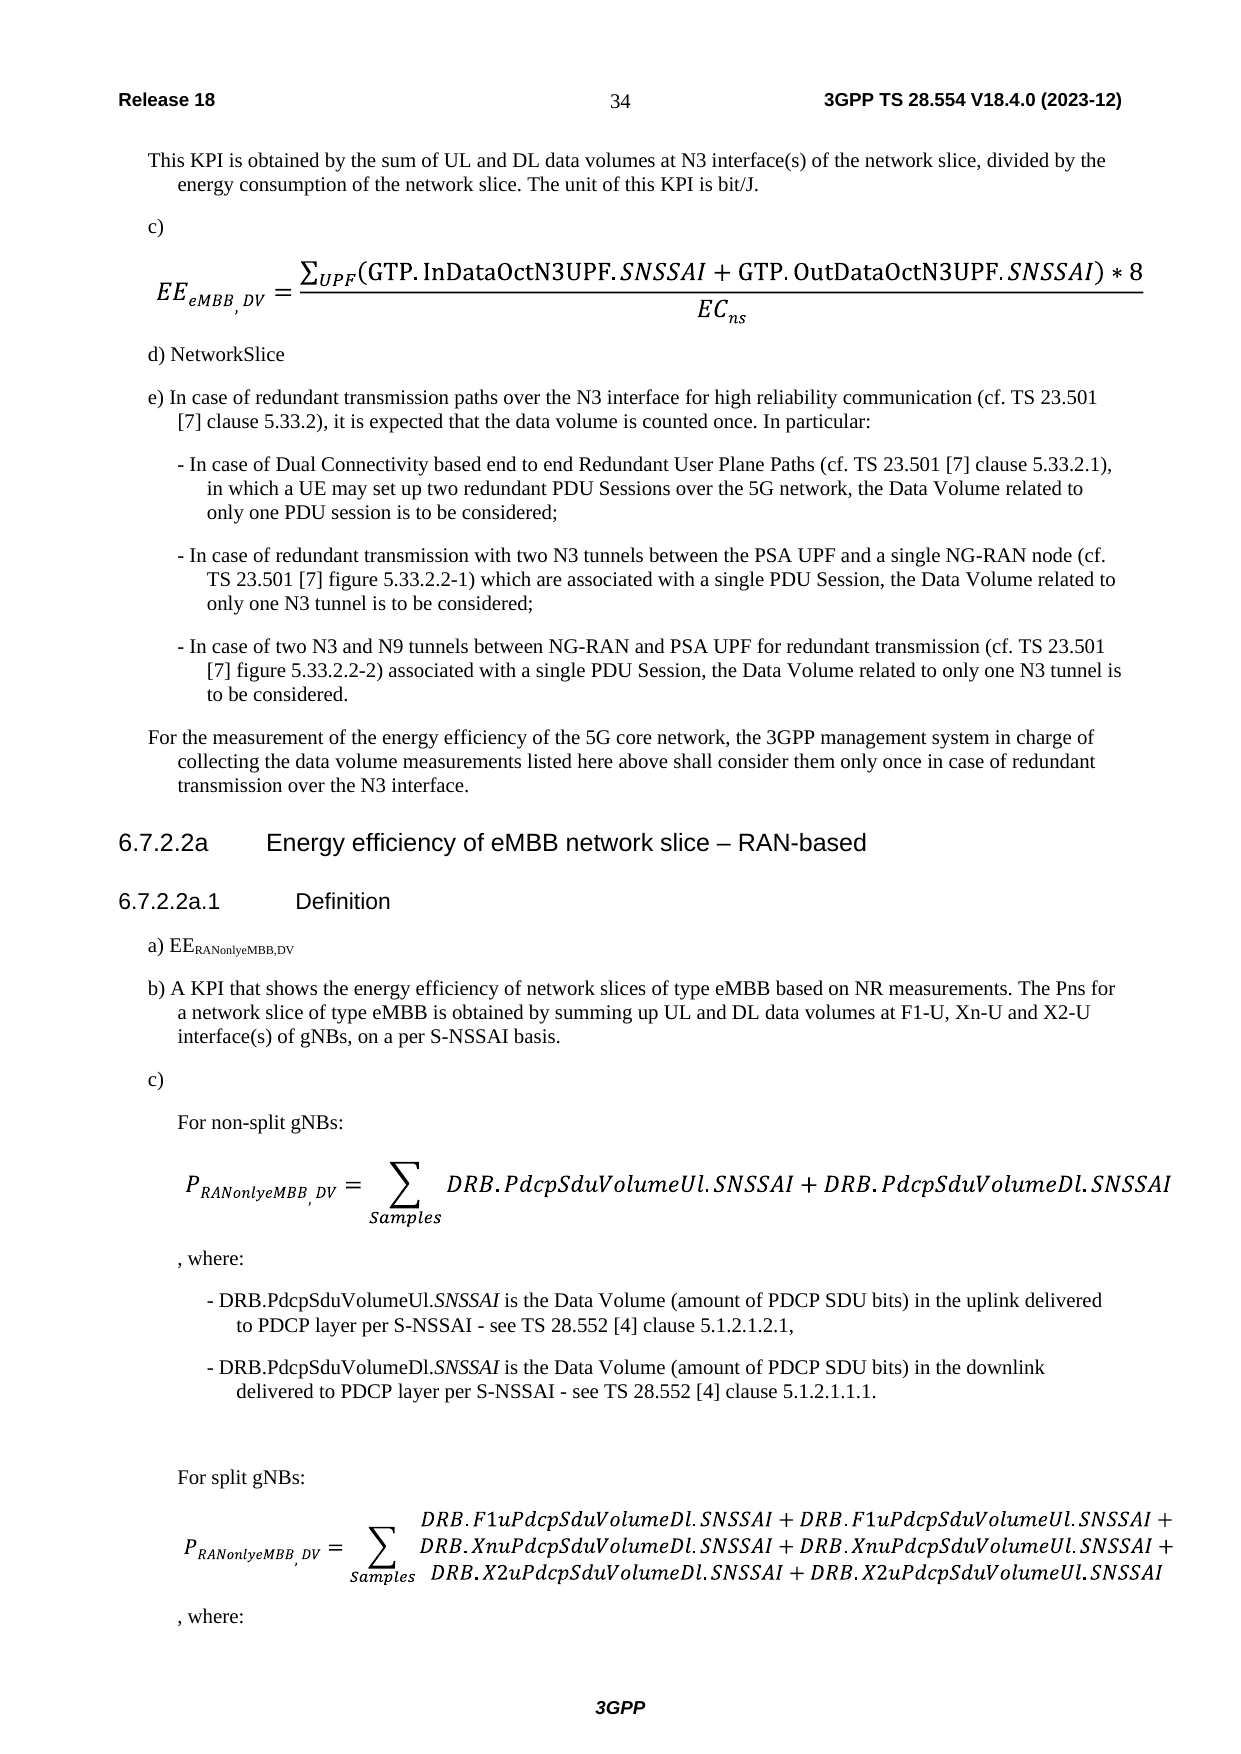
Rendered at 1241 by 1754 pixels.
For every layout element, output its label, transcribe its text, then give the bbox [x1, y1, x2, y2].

text For the measurement of the energy efficiency of the 5G core network, the 3GPP management system in charge of collecting the data volume measurements listed here above shall consider them only once in case of redundant transmission over the N3 interface. [148, 724, 1122, 797]
subtitle 6.7.2.2a.1 Definition [118, 888, 1122, 914]
text c) [148, 214, 1122, 238]
text a) EERANonlyeMBB,DV [148, 933, 1122, 957]
text c) [148, 1067, 1122, 1091]
text - In case of two N3 and N9 tunnels between NG-RAN and PSA UPF for redundant transmission (cf. TS 23.501 [7] figure 5.33.2.2-2) associated with a single PDU Session, the Data Volume related to only one N3 tunnel is to be considered. [177, 634, 1122, 706]
text - DRB.PdcpSduVolumeUl.SNSSAI is the Data Volume (amount of PDCP SDU bits) in the uplink delivered to PDCP layer per S-NSSAI - see TS 28.552 [4] clause 5.1.2.1.2.1, [207, 1288, 1122, 1337]
subtitle 6.7.2.2a Energy efficiency of eMBB network slice – RAN-based [118, 828, 1122, 857]
text For split gNBs: [177, 1465, 1122, 1489]
text - In case of redundant transmission with two N3 tunnels between the PSA UPF and a single NG-RAN node (cf. TS 23.501 [7] figure 5.33.2.2-1) which are associated with a single PDU Session, the Data Volume related to only one N3 tunnel is to be considered; [177, 543, 1122, 615]
text , where: [177, 1246, 1122, 1270]
text - DRB.PdcpSduVolumeDl.SNSSAI is the Data Volume (amount of PDCP SDU bits) in the downlink delivered to PDCP layer per S-NSSAI - see TS 28.552 [4] clause 5.1.2.1.1.1. [207, 1355, 1122, 1403]
text For non-split gNBs: [177, 1110, 1122, 1134]
text - In case of Dual Connectivity based end to end Redundant User Plane Paths (cf. TS 23.501 [7] clause 5.33.2.1), in which a UE may set up two redundant PDU Sessions over the 5G network, the Data Volume related to only one PDU session is to be considered; [177, 452, 1122, 524]
text , where: [177, 1604, 1122, 1628]
text e) In case of redundant transmission paths over the N3 interface for high reliability communication (cf. TS 23.501 [7] clause 5.33.2), it is expected that the data volume is counted once. In particular: [148, 385, 1122, 433]
text b) A KPI that shows the energy efficiency of network slices of type eMBB based on NR measurements. The Pns for a network slice of type eMBB is obtained by summing up UL and DL data volumes at F1-U, Xn-U and X2-U interface(s) of gNBs, on a per S-NSSAI basis. [148, 976, 1122, 1048]
text This KPI is obtained by the sum of UL and DL data volumes at N3 interface(s) of the network slice, divided by the energy consumption of the network slice. The unit of this KPI is bit/J. [148, 147, 1122, 196]
text d) NetworkSlice [148, 342, 1122, 366]
